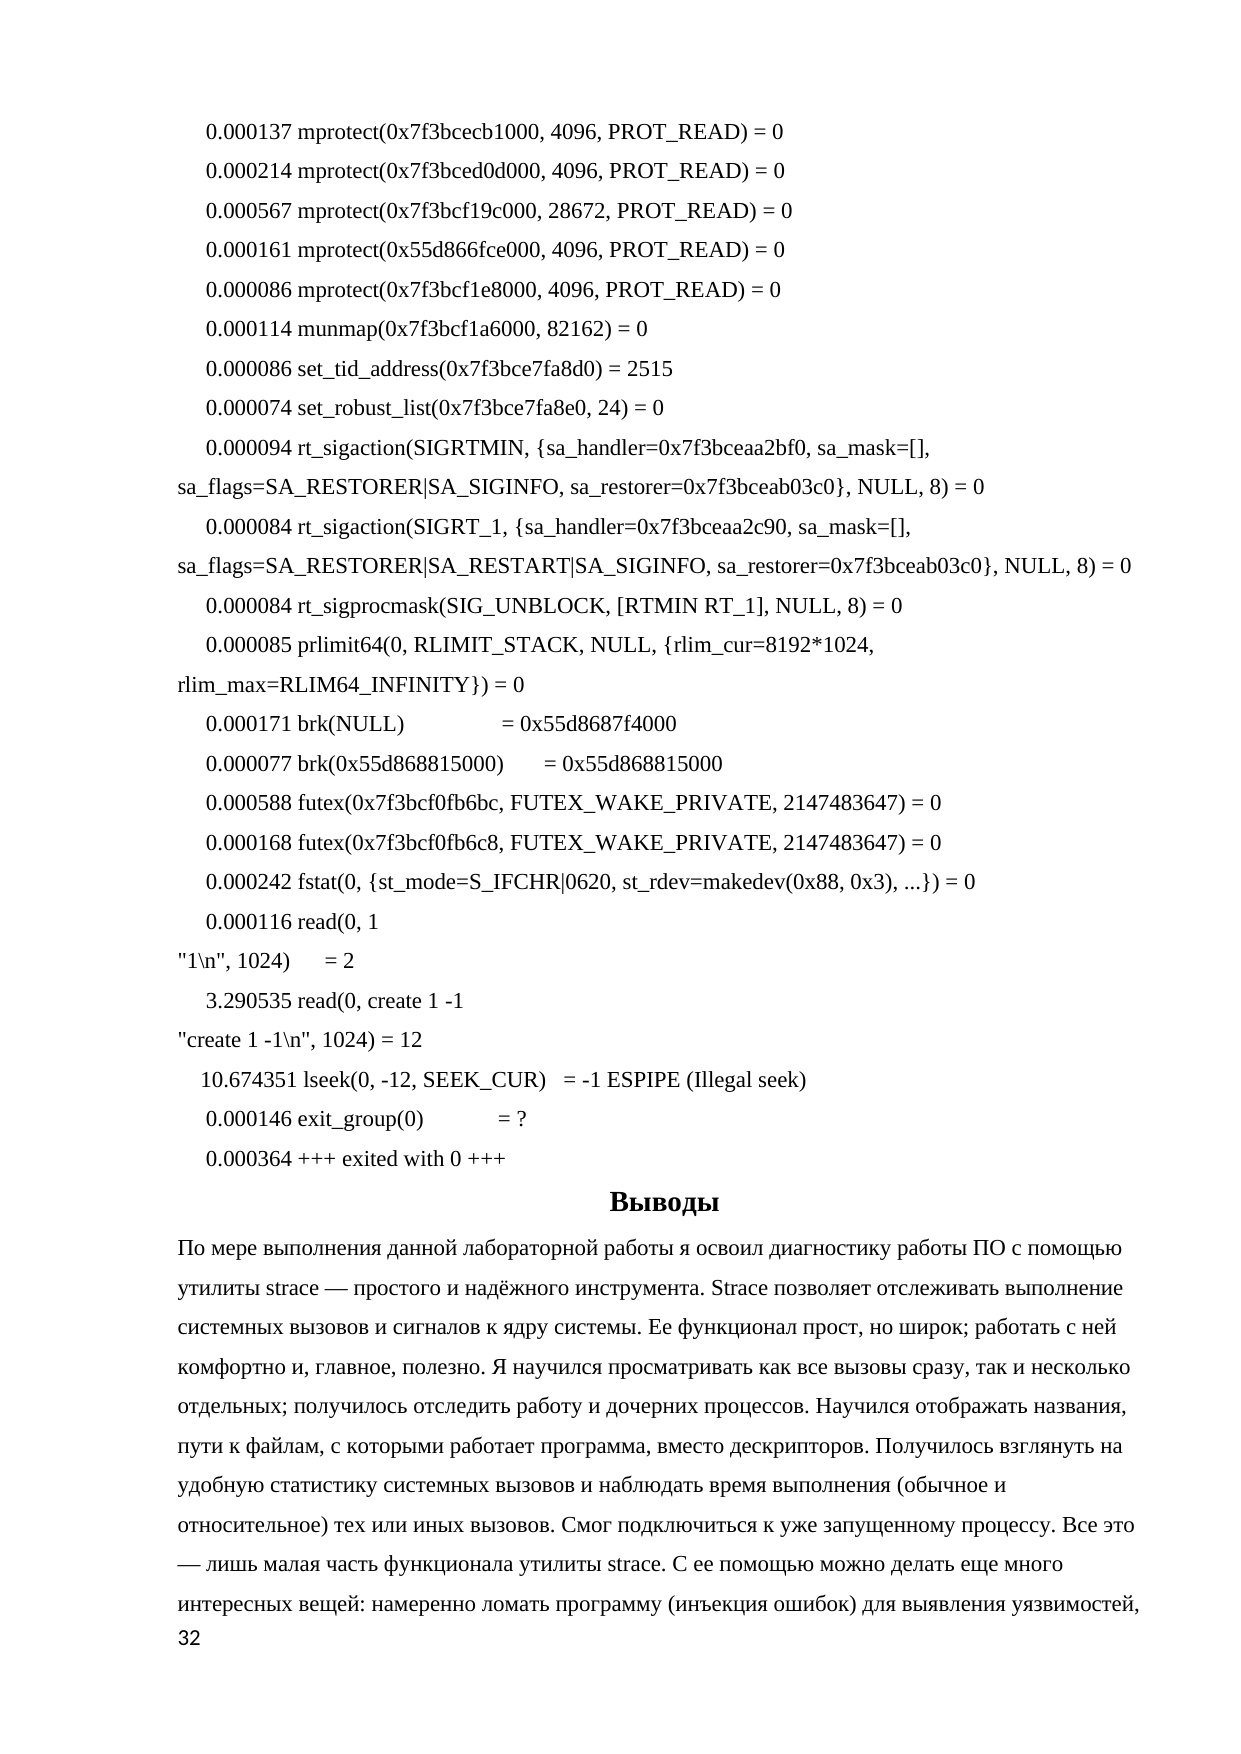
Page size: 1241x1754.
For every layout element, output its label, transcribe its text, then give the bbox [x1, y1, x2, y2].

text 0.000588 futex(0x7f3bcf0fb6bc, FUTEX_WAKE_PRIVATE, 2147483647) = 0 [177, 789, 1152, 816]
text 0.000137 mprotect(0x7f3bcecb1000, 4096, PROT_READ) = 0 [177, 118, 1152, 144]
text 10.674351 lseek(0, -12, SEEK_CUR) = -1 ESPIPE (Illegal seek) [177, 1066, 1152, 1092]
text 0.000084 rt_sigprocmask(SIG_UNBLOCK, [RTMIN RT_1], NULL, 8) = 0 [177, 592, 1152, 618]
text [177, 1234, 1152, 1616]
text 0.000242 fstat(0, {st_mode=S_IFCHR|0620, st_rdev=makedev(0x88, 0x3), ...}) = 0 [177, 868, 1152, 894]
text 0.000084 rt_sigaction(SIGRT_1, {sa_handler=0x7f3bceaa2c90, sa_mask=[], sa_flags=SA_RESTORER|SA_RESTART|SA_SIGINFO, sa_restorer=0x7f3bceab03c0}, NULL, 8) = 0 [177, 513, 1152, 579]
text 0.000116 read(0, 1 [177, 908, 1152, 934]
text "create 1 -1\n", 1024) = 12 [177, 1026, 1152, 1052]
text 0.000086 set_tid_address(0x7f3bce7fa8d0) = 2515 [177, 355, 1152, 381]
text 0.000168 futex(0x7f3bcf0fb6c8, FUTEX_WAKE_PRIVATE, 2147483647) = 0 [177, 829, 1152, 855]
text "1\n", 1024) = 2 [177, 947, 1152, 973]
text 0.000364 +++ exited with 0 +++ [177, 1144, 1152, 1171]
text 0.000214 mprotect(0x7f3bced0d000, 4096, PROT_READ) = 0 [177, 158, 1152, 184]
text 0.000077 brk(0x55d868815000) = 0x55d868815000 [177, 750, 1152, 776]
text 0.000086 mprotect(0x7f3bcf1e8000, 4096, PROT_READ) = 0 [177, 276, 1152, 302]
text 0.000567 mprotect(0x7f3bcf19c000, 28672, PROT_READ) = 0 [177, 197, 1152, 223]
text 0.000146 exit_group(0) = ? [177, 1105, 1152, 1131]
text 0.000171 brk(NULL) = 0x55d8687f4000 [177, 710, 1152, 737]
text 0.000085 prlimit64(0, RLIMIT_STACK, NULL, {rlim_cur=8192*1024, rlim_max=RLIM64_INFINITY}) = 0 [177, 631, 1152, 697]
text 0.000114 munmap(0x7f3bcf1a6000, 82162) = 0 [177, 316, 1152, 342]
text 3.290535 read(0, create 1 -1 [177, 987, 1152, 1013]
text 0.000074 set_robust_list(0x7f3bce7fa8e0, 24) = 0 [177, 394, 1152, 421]
text Выводы [177, 1184, 1152, 1218]
text 0.000094 rt_sigaction(SIGRTMIN, {sa_handler=0x7f3bceaa2bf0, sa_mask=[], sa_flags=SA_RESTORER|SA_SIGINFO, sa_restorer=0x7f3bceab03c0}, NULL, 8) = 0 [177, 434, 1152, 500]
text 0.000161 mprotect(0x55d866fce000, 4096, PROT_READ) = 0 [177, 237, 1152, 263]
